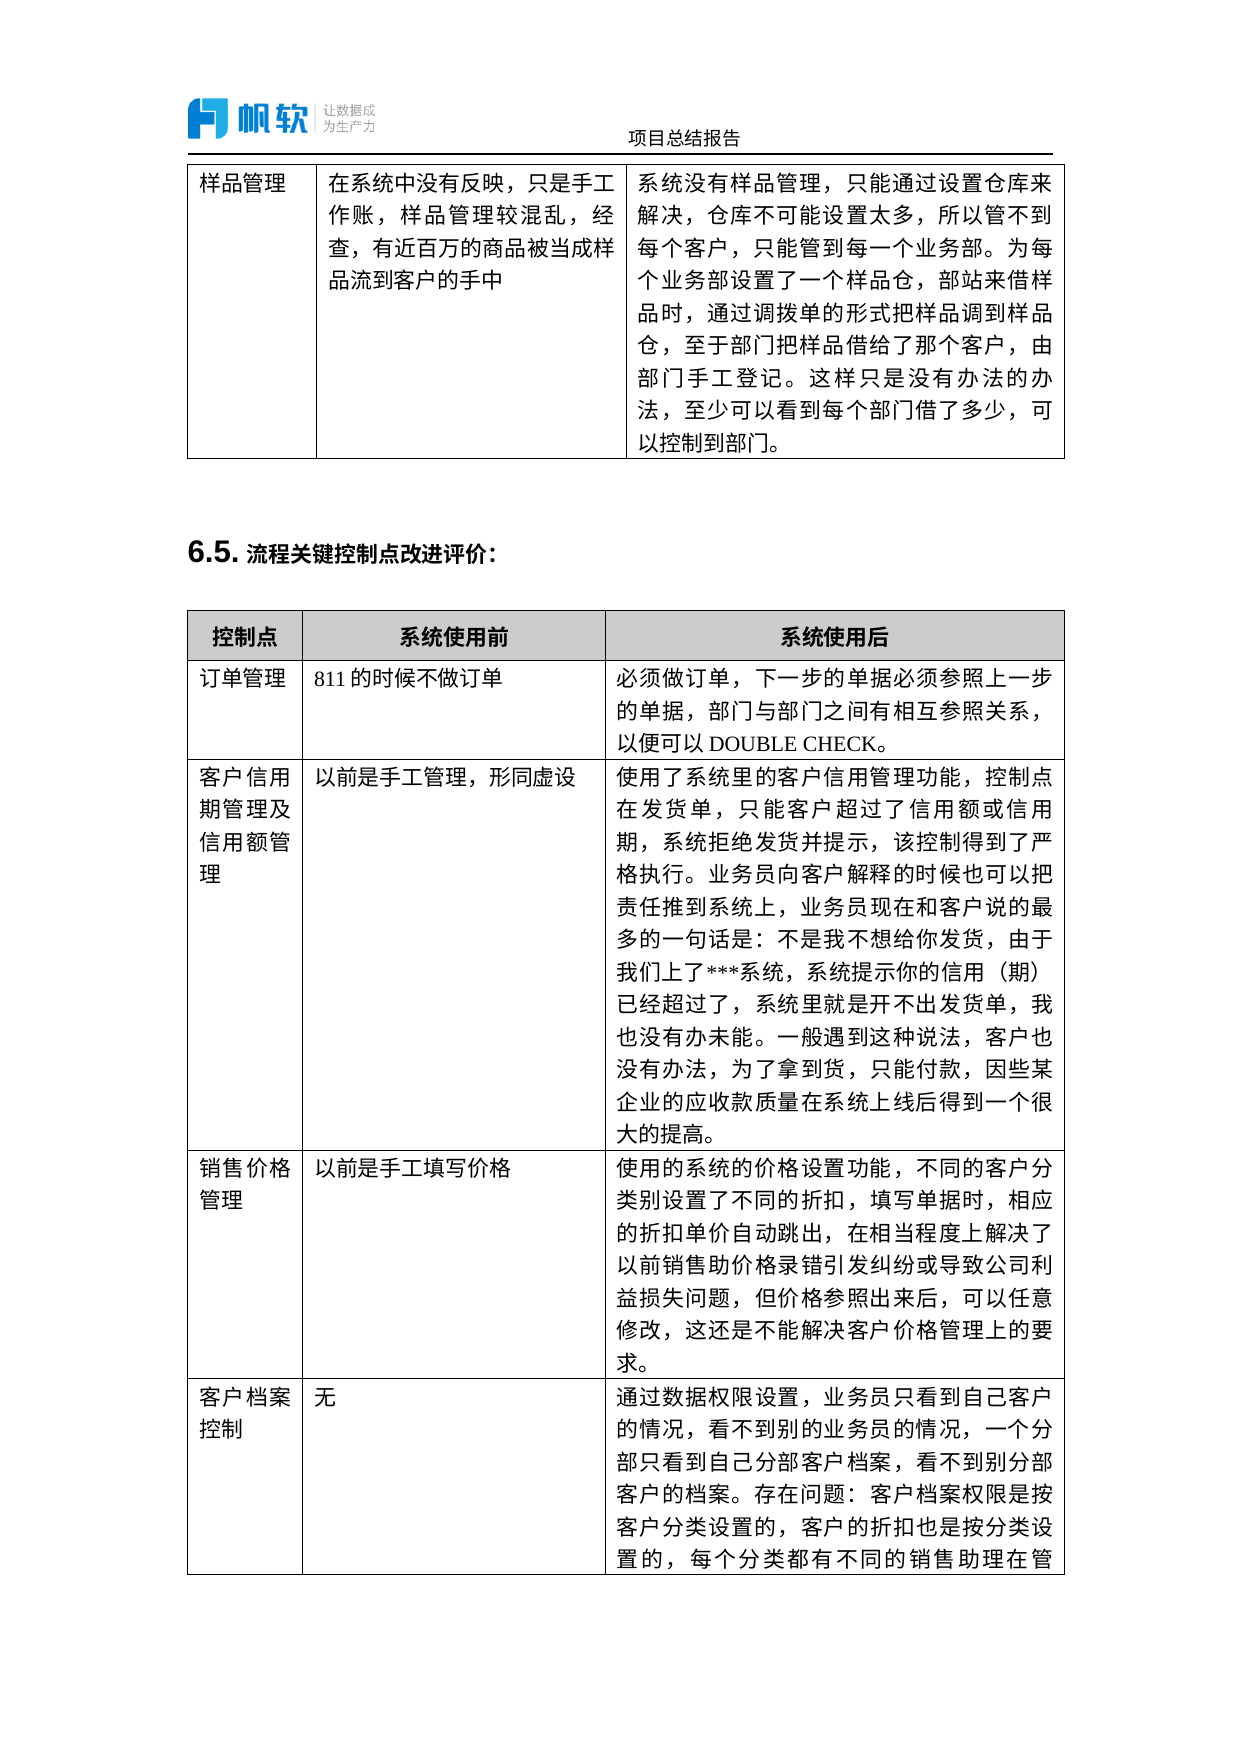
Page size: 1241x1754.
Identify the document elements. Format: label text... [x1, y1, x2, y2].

table_cell 以前是手工管理，形同虚设 [303, 760, 605, 1149]
table_cell 样品管理 [188, 165, 316, 458]
table_header 系统使用后 [606, 611, 1064, 660]
table_cell 以前是手工填写价格 [303, 1151, 605, 1378]
table_cell 使用的系统的价格设置功能，不同的客户分类别设置了不同的折扣，填写单据时，相应的折扣单价自动跳出，在相当程度上解决了以前销售助价格录错引发纠纷或导致公司利益损失问题，但价格参照出来后，可以任意修改，这还是不能解决客户价格管理上的要求。 [606, 1151, 1064, 1378]
table_cell 客户信用期管理及信用额管理 [188, 760, 302, 1149]
subtitle 流程关键控制点改进评价： [187, 518, 1053, 583]
table_cell 必须做订单，下一步的单据必须参照上一步的单据，部门与部门之间有相互参照关系，以便可以DOUBLE CHECK。 [606, 661, 1064, 758]
table_cell 系统没有样品管理，只能通过设置仓库来解决，仓库不可能设置太多，所以管不到每个客户，只能管到每一个业务部。为每个业务部设置了一个样品仓，部站来借样品时，通过调拨单的形式把样品调到样品仓，至于部门把样品借给了那个客户，由部门手工登记。这样只是没有办法的办法，至少可以看到每个部门借了多少，可以控制到部门。 [627, 165, 1064, 458]
table_cell 使用了系统里的客户信用管理功能，控制点在发货单，只能客户超过了信用额或信用期，系统拒绝发货并提示，该控制得到了严格执行。业务员向客户解释的时候也可以把责任推到系统上，业务员现在和客户说的最多的一句话是：不是我不想给你发货，由于我们上了***系统，系统提示你的信用（期）已经超过了，系统里就是开不出发货单，我也没有办未能。一般遇到这种说法，客户也没有办法，为了拿到货，只能付款，因些某企业的应收款质量在系统上线后得到一个很大的提高。 [606, 760, 1064, 1149]
table_cell 订单管理 [188, 661, 302, 758]
table_cell 无 [303, 1379, 605, 1574]
table_cell 811的时候不做订单 [303, 661, 605, 758]
table_header 系统使用前 [303, 611, 605, 660]
table_cell 在系统中没有反映，只是手工作账，样品管理较混乱，经查，有近百万的商品被当成样品流到客户的手中 [317, 165, 626, 458]
table_header 控制点 [188, 611, 302, 660]
table_cell 销售价格管理 [188, 1151, 302, 1378]
picture [187, 88, 375, 146]
table_cell 客户档案控制 [188, 1379, 302, 1574]
